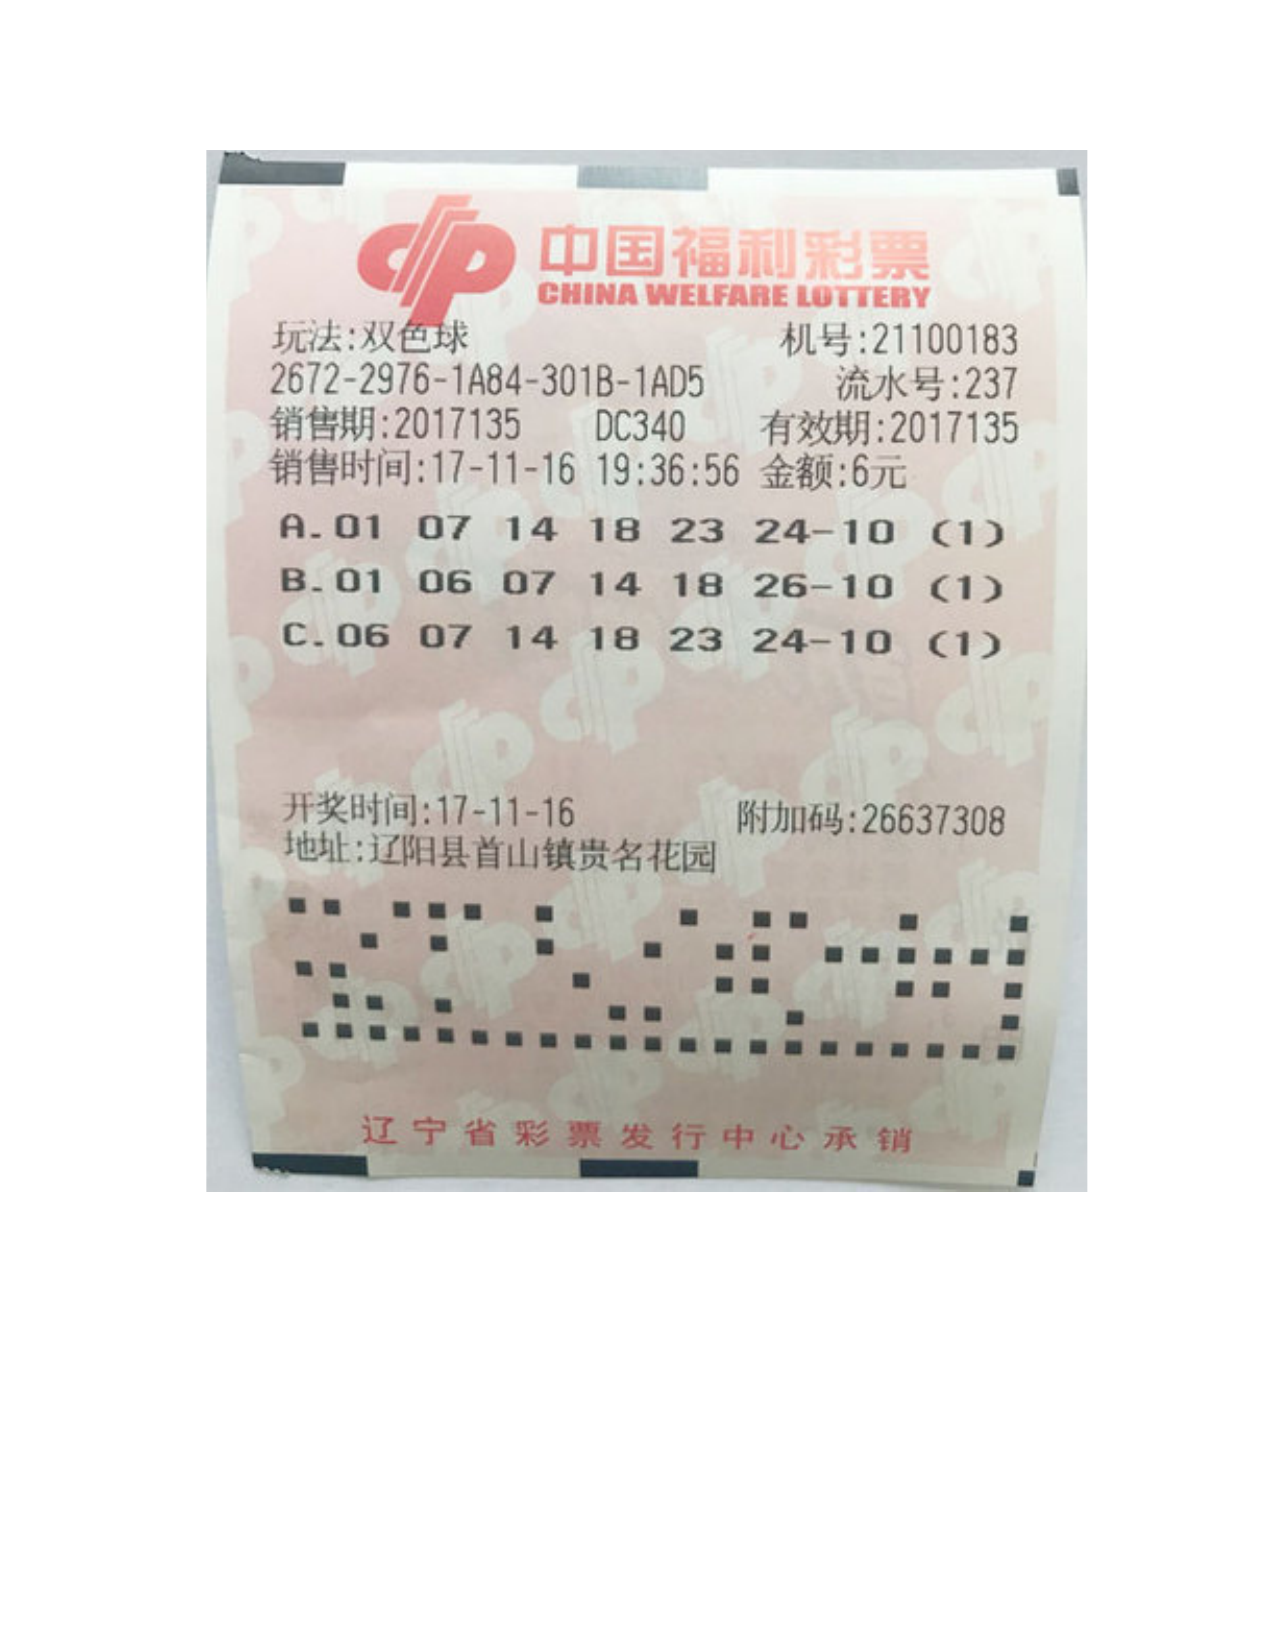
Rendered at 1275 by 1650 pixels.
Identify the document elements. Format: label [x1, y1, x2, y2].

picture [206, 150, 1088, 1192]
